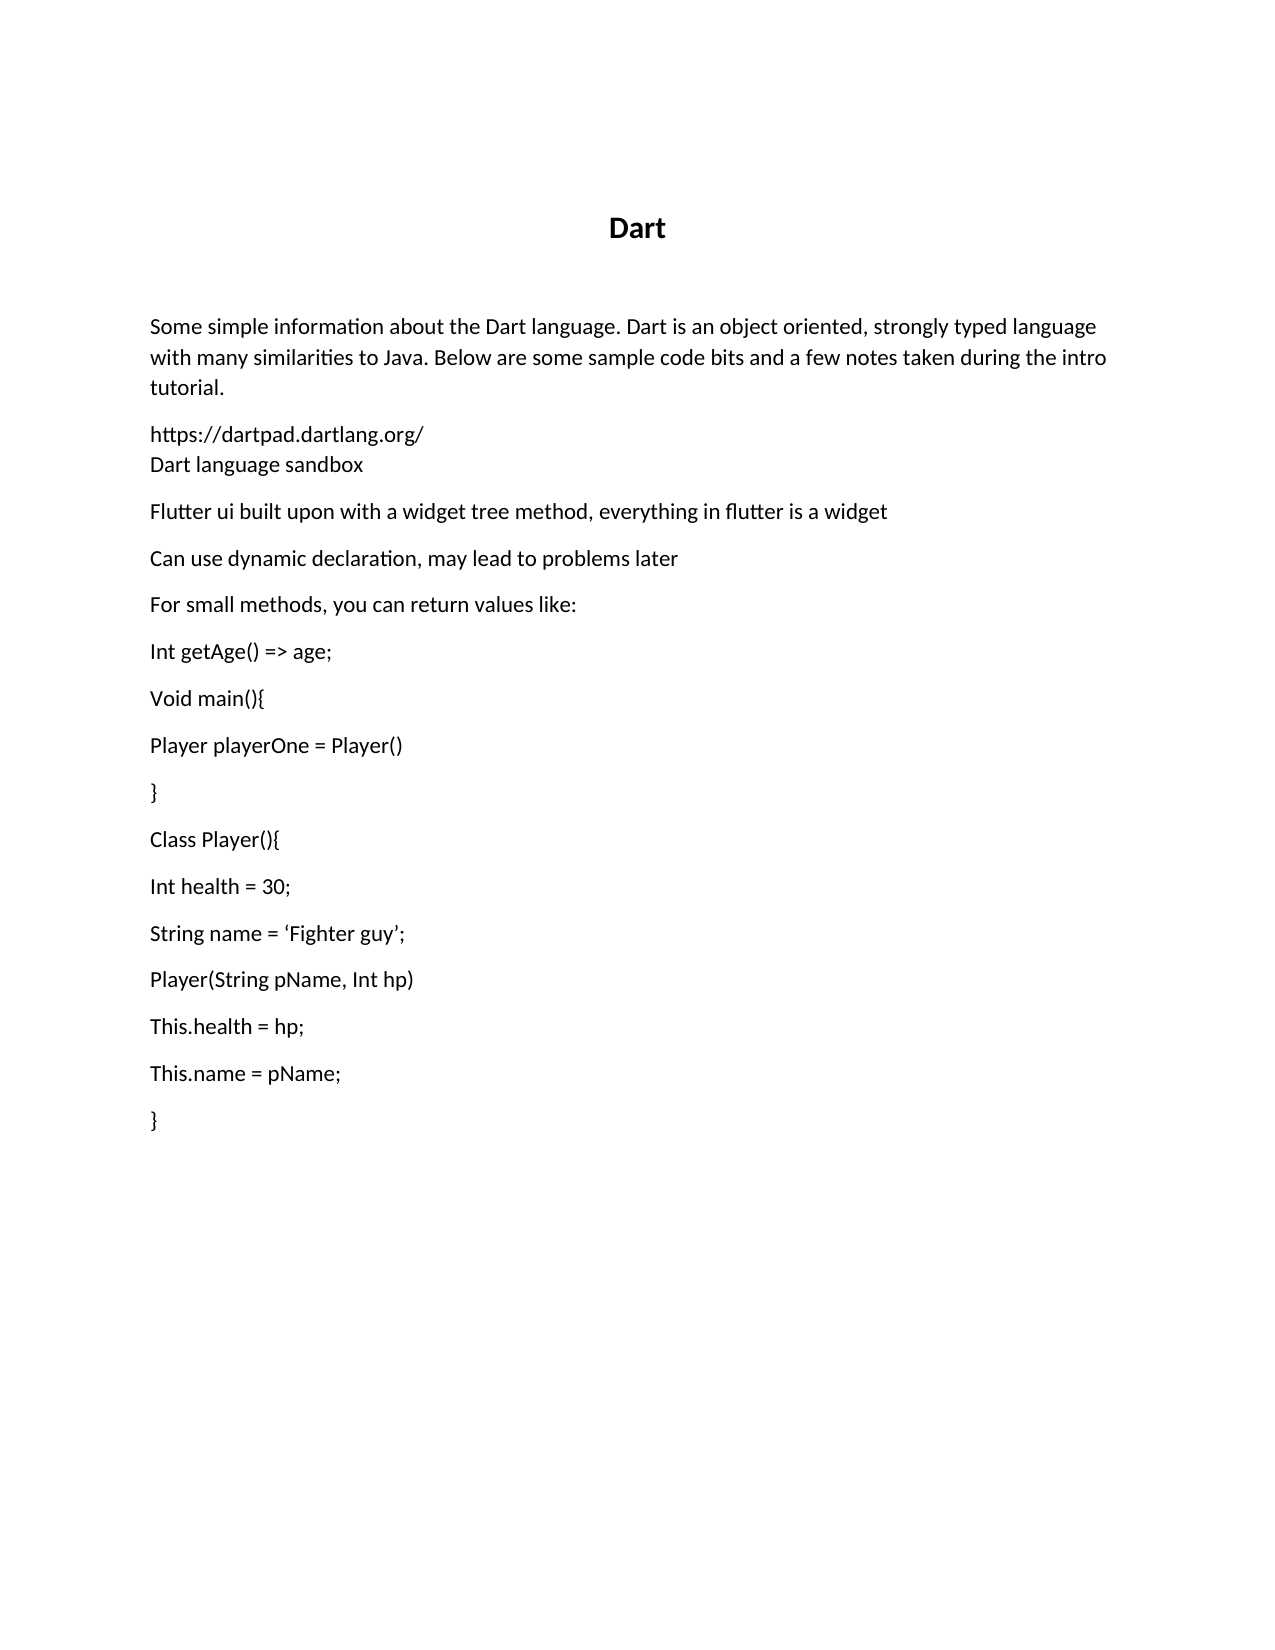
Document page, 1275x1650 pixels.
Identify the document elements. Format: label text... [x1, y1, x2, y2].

text This.health = hp; [150, 1012, 1125, 1041]
text Int getAge() => age; [150, 637, 1125, 666]
text For small methods, you can return values like: [150, 591, 1125, 619]
text Flutter ui built upon with a widget tree method, everything in flutter is a widget [150, 497, 1125, 525]
text Void main(){ [150, 684, 1125, 712]
text Can use dynamic declaration, may lead to problems later [150, 544, 1125, 572]
text Player playerOne = Player() [150, 731, 1125, 759]
text Player(String pName, Int hp) [150, 966, 1125, 994]
text Dart [150, 208, 1125, 246]
text String name = ‘Fighter guy’; [150, 919, 1125, 947]
text This.name = pName; [150, 1059, 1125, 1087]
text Some simple information about the Dart language. Dart is an object oriented, strongly typed language with many similarities to Java. Below are some sample code bits and a few notes taken during the intro tutorial. [150, 312, 1125, 401]
text Int health = 30; [150, 872, 1125, 900]
text } [150, 1106, 1125, 1134]
text https://dartpad.dartlang.org/ Dart language sandbox [150, 420, 1125, 478]
text } [150, 778, 1125, 806]
text Class Player(){ [150, 825, 1125, 853]
